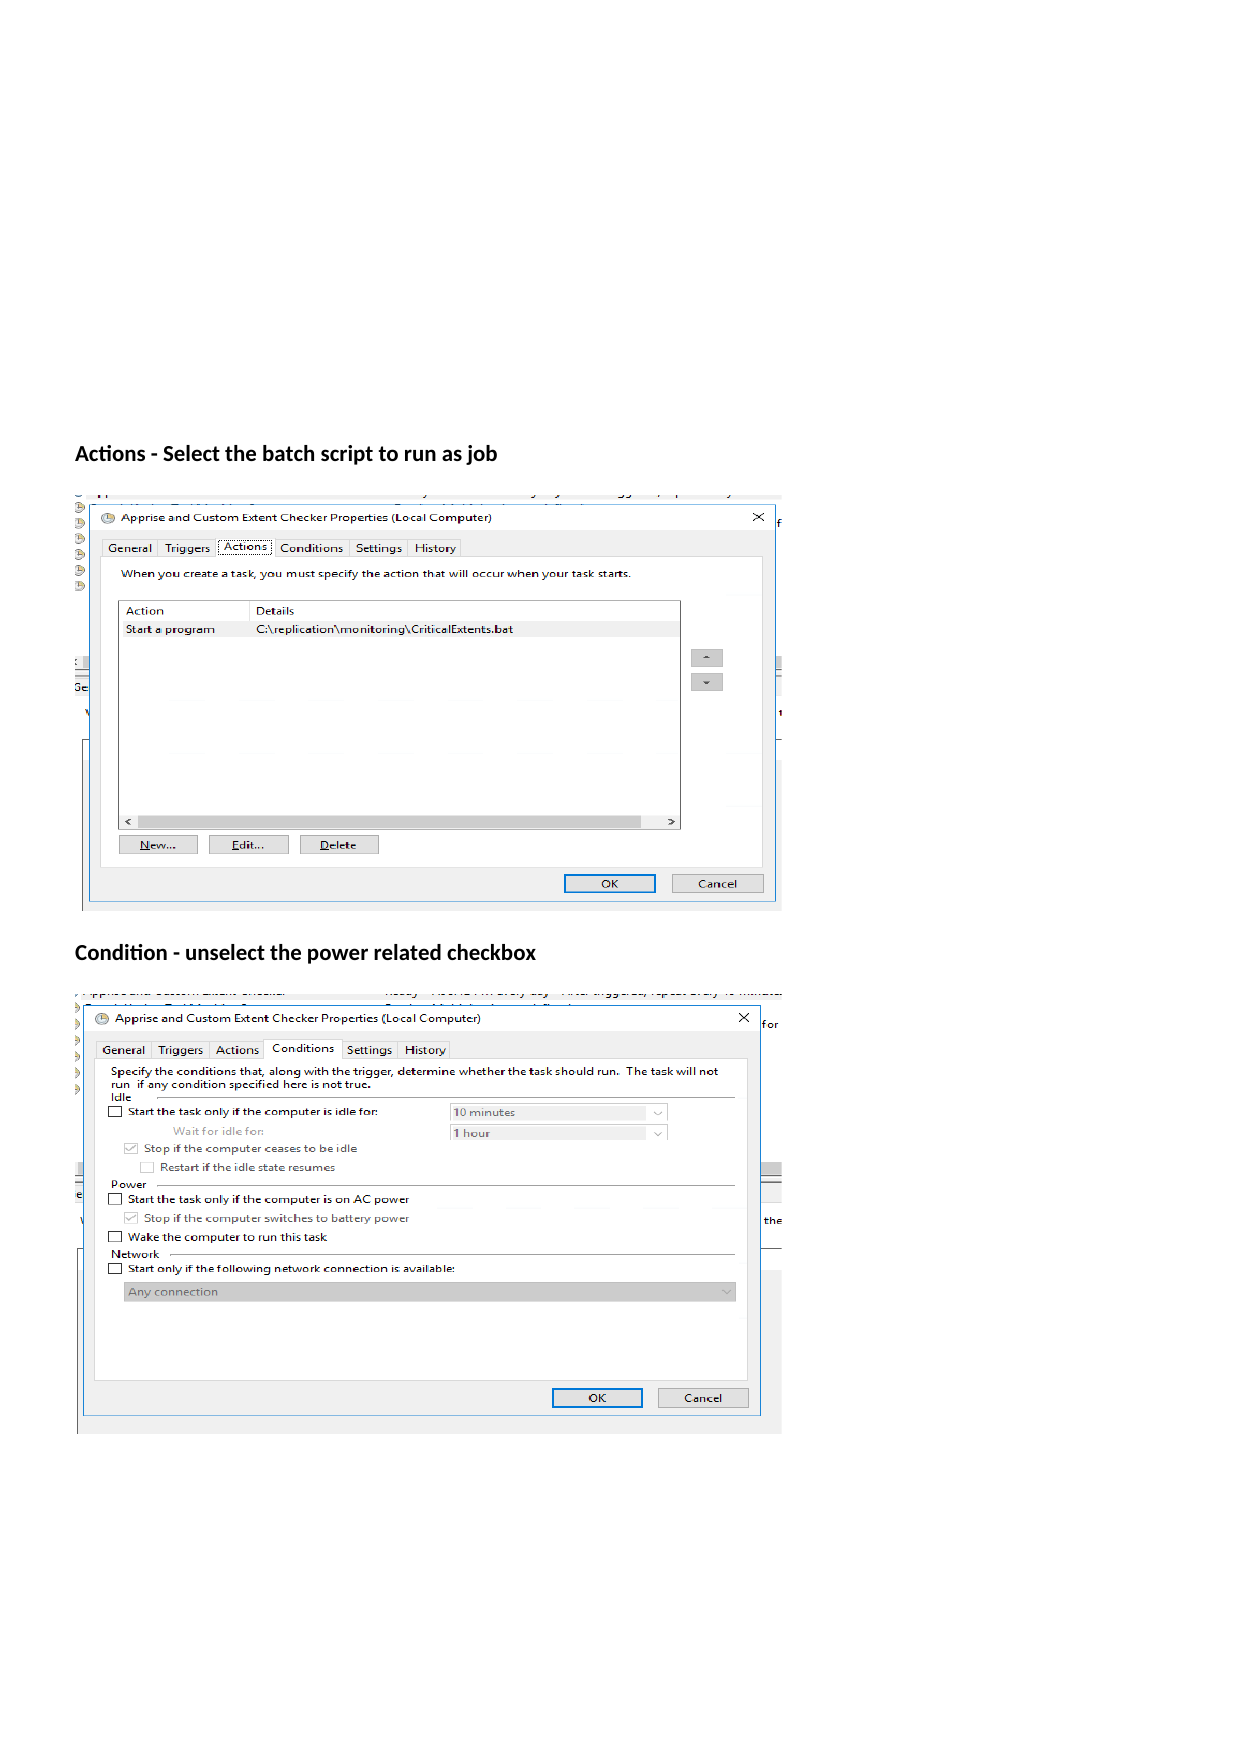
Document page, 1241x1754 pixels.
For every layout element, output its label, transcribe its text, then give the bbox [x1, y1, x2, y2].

text Actions - Select the batch script to run as job [75, 439, 1165, 467]
picture [75, 994, 782, 1434]
picture [75, 495, 782, 911]
text Condition - unselect the power related checkbox [75, 938, 1165, 966]
